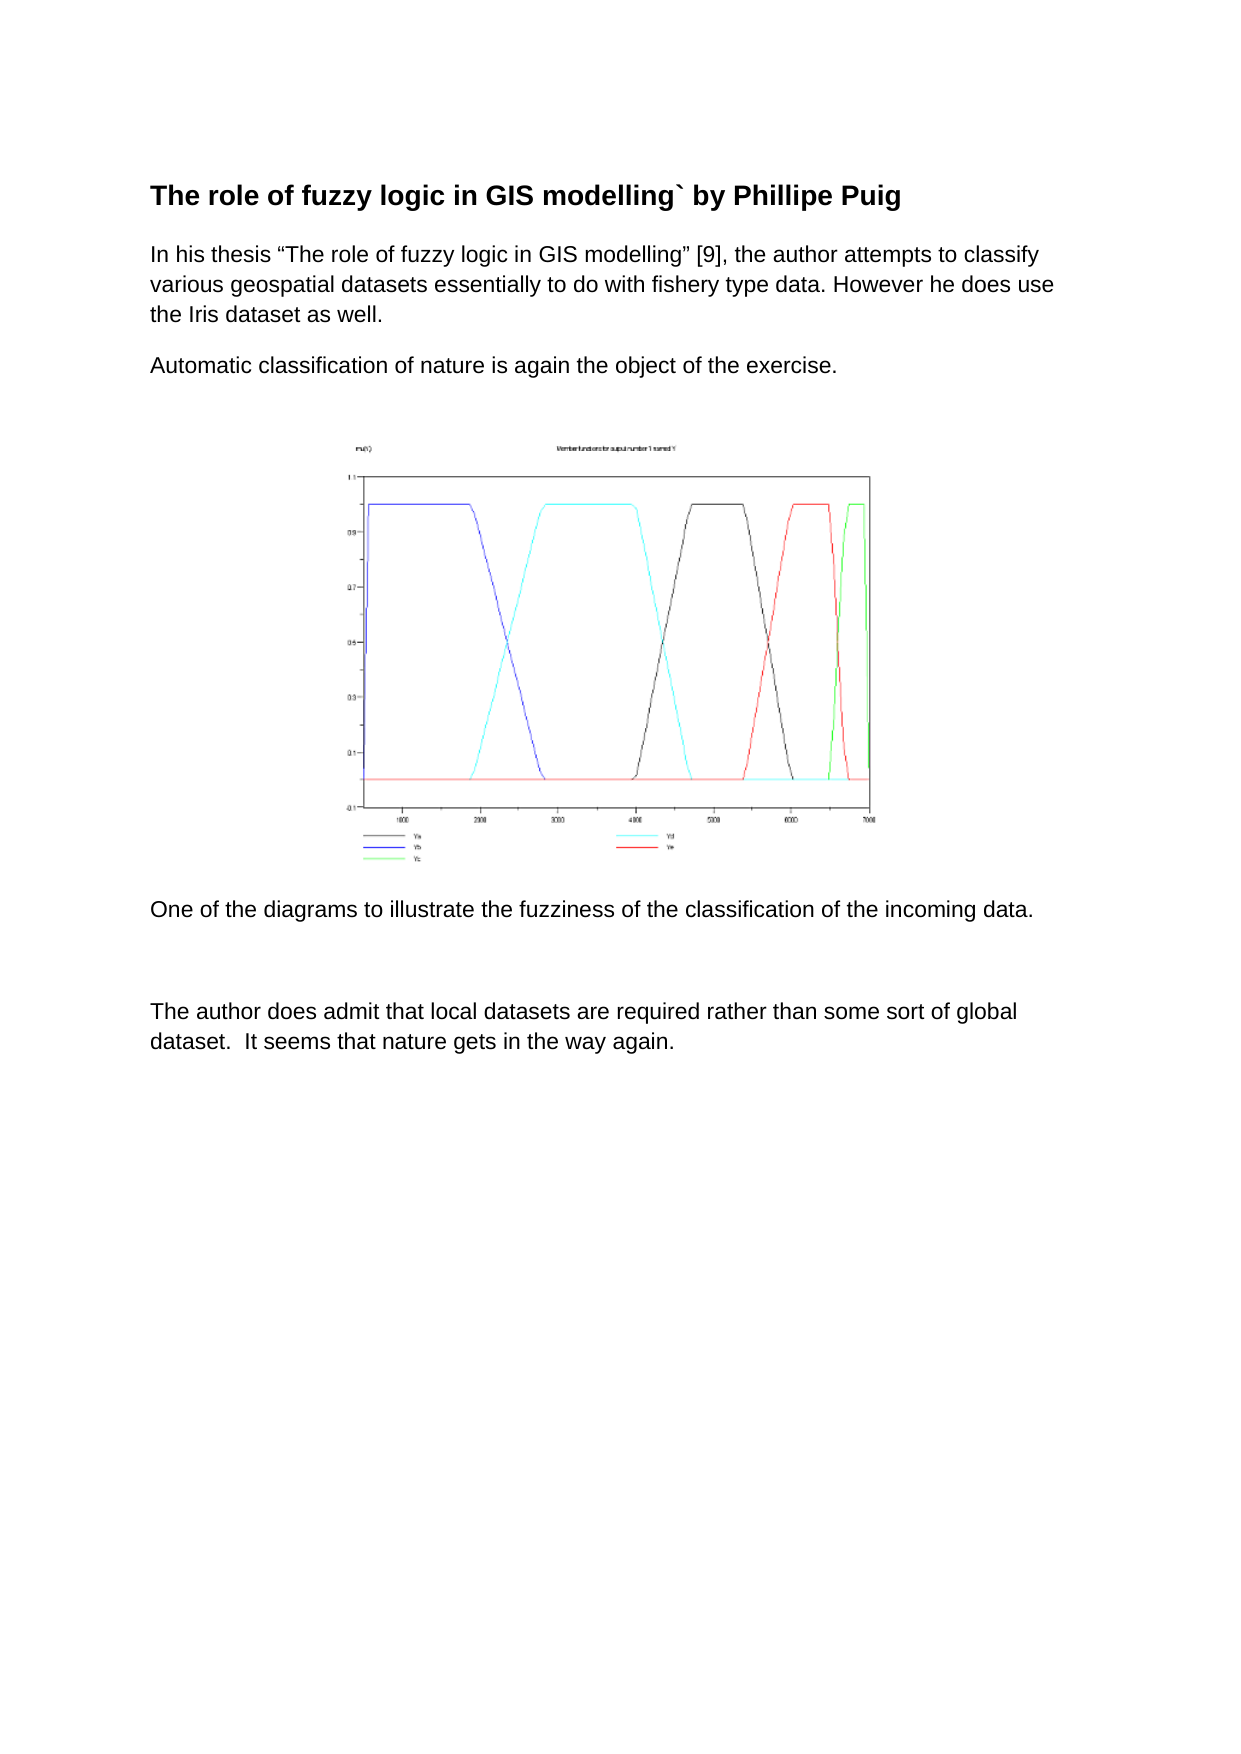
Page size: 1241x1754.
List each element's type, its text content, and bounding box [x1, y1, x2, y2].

text In his thesis “The role of fuzzy logic in GIS modelling” [9], the author attempts to classify various geospatial datasets essentially to do with fishery type data. However he does use the Iris dataset as well. [150, 241, 1090, 327]
text Automatic classification of nature is again the object of the exercise. [150, 352, 1090, 378]
text One of the diagrams to illustrate the fuzziness of the classification of the incoming data. [150, 896, 1090, 922]
text The author does admit that local datasets are required rather than some sort of global dataset. It seems that nature gets in the way again. [150, 998, 1090, 1054]
subtitle The role of fuzzy logic in GIS modelling` by Phillipe Puig [150, 179, 1090, 212]
